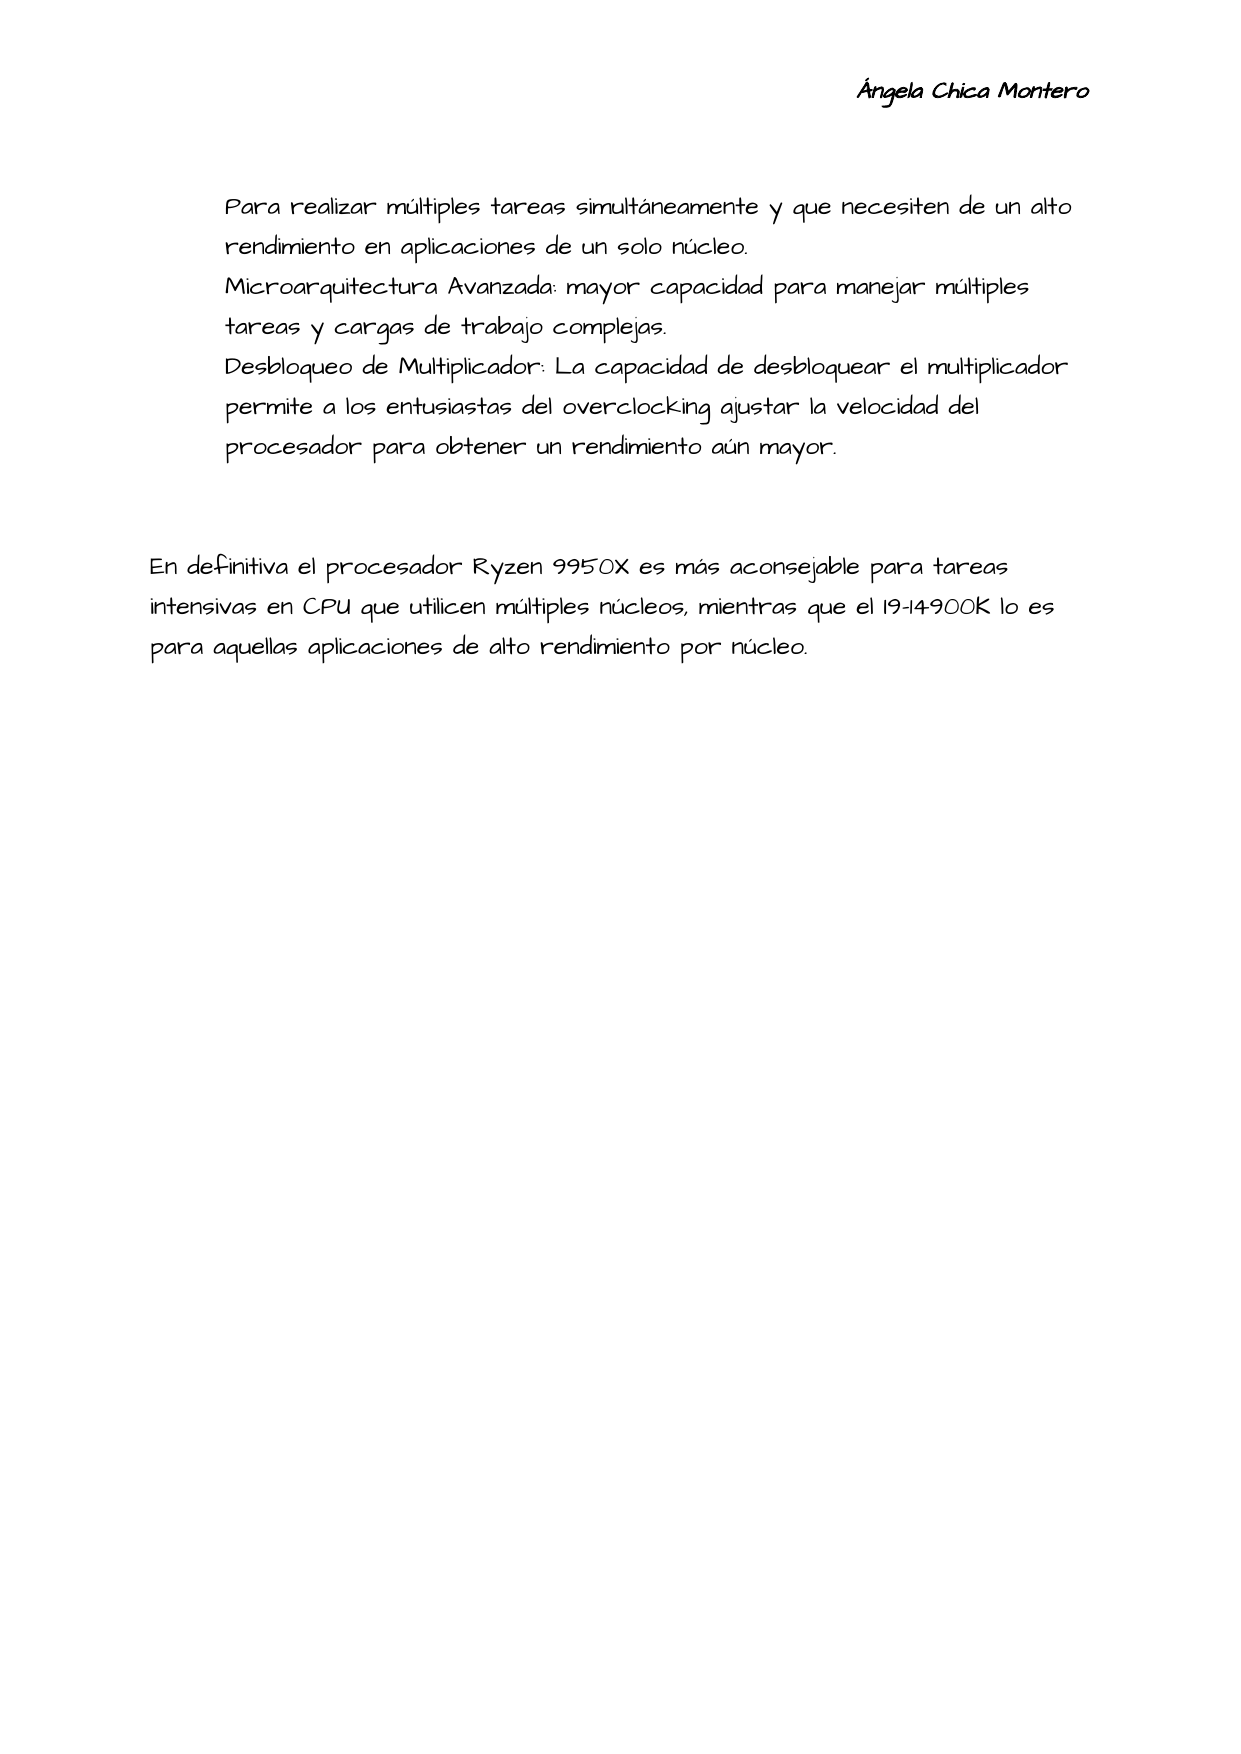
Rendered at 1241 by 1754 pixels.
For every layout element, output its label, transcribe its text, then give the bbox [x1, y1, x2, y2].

text Para realizar múltiples tareas simultáneamente y que necesiten de un alto rendimiento en aplicaciones de un solo núcleo. [225, 190, 1090, 265]
text Desbloqueo de Multiplicador: La capacidad de desbloquear el multiplicador permite a los entusiastas del overclocking ajustar la velocidad del procesador para obtener un rendimiento aún mayor. [225, 350, 1090, 465]
text En definitiva el procesador Ryzen 9950X es más aconsejable para tareas intensivas en CPU que utilicen múltiples núcleos, mientras que el I9-14900K lo es para aquellas aplicaciones de alto rendimiento por núcleo. [150, 550, 1090, 665]
text Microarquitectura Avanzada: mayor capacidad para manejar múltiples tareas y cargas de trabajo complejas. [225, 270, 1090, 345]
